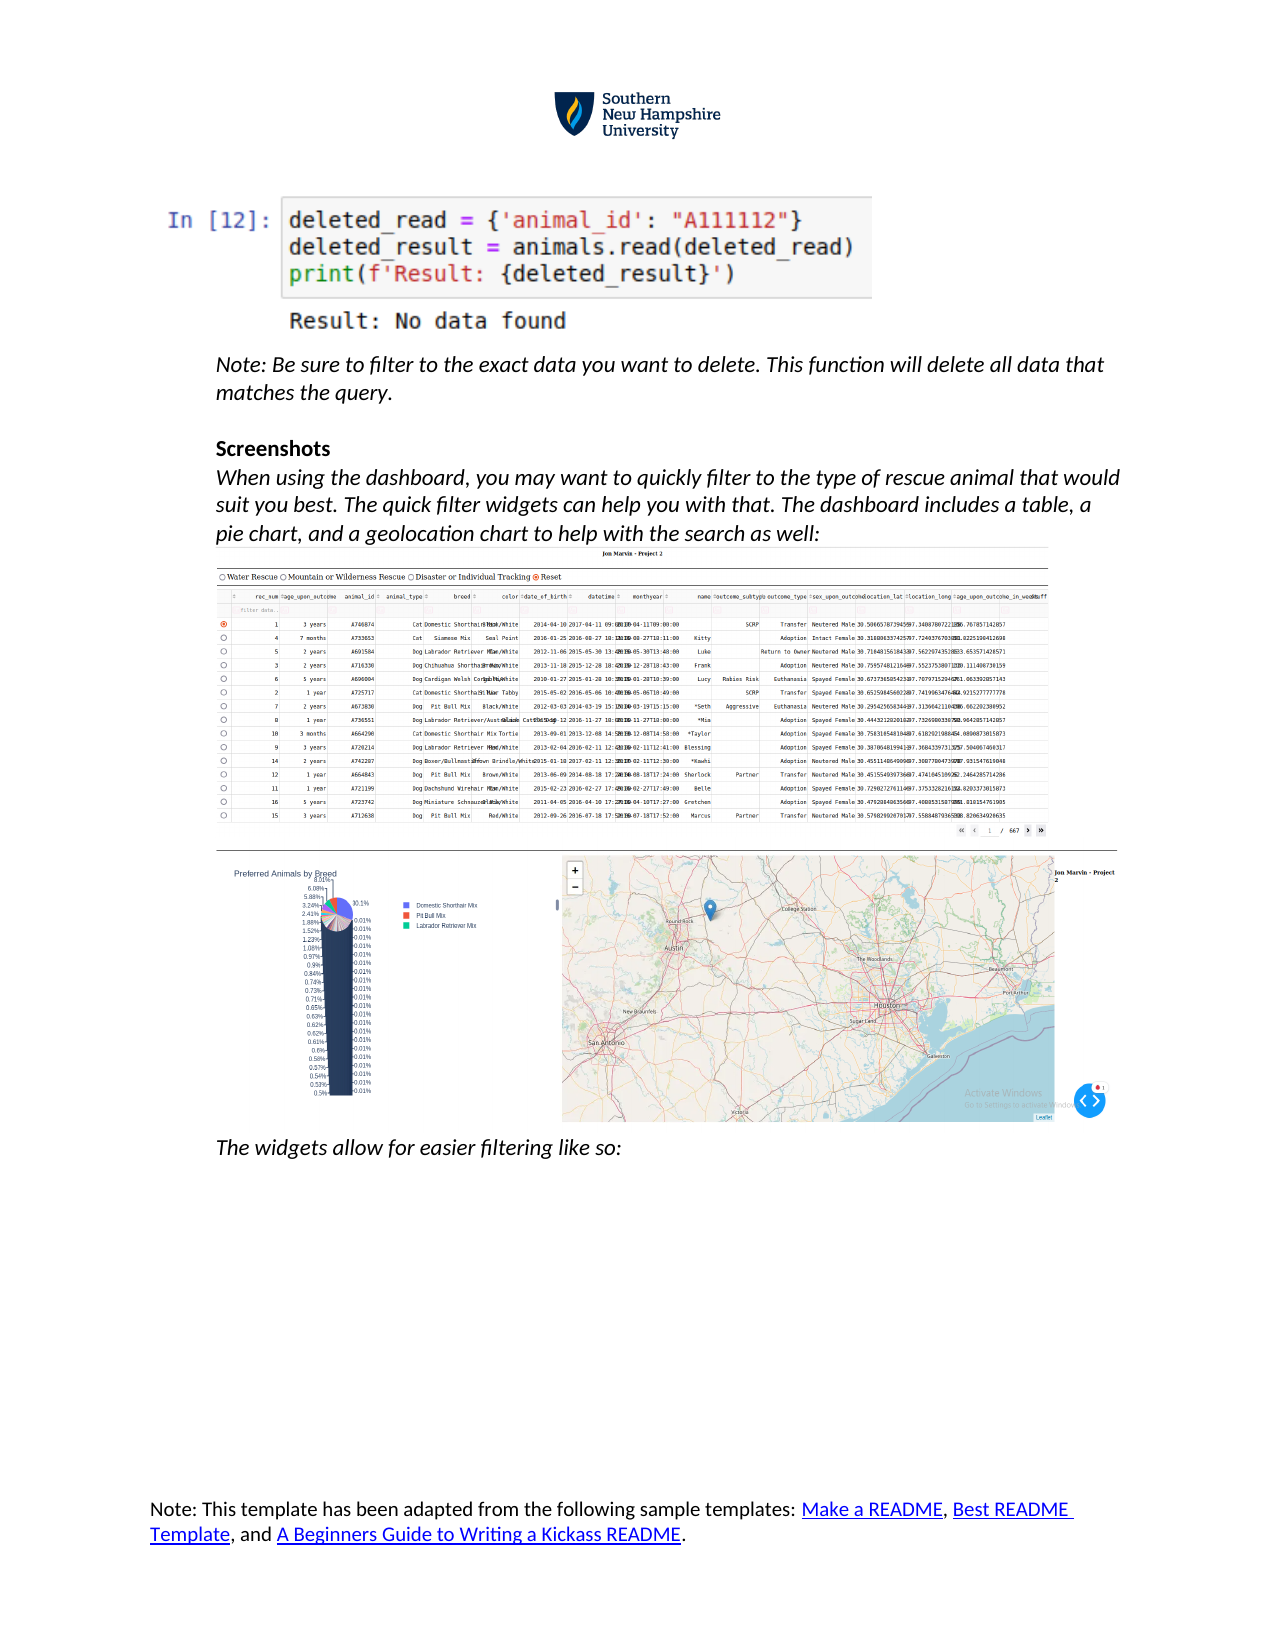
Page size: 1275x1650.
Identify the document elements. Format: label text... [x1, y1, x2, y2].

text Note: Be sure to filter to the exact data you want to delete. This function will delete all data that matches the query. [216, 351, 1125, 407]
picture [215, 546, 1118, 1133]
picture [150, 173, 872, 351]
text When using the dashboard, you may want to quickly filter to the type of rescue animal that would suit you best. The quick filter widgets can help you with that. The dashboard includes a table, a pie chart, and a geolocation chart to help with the search as well: [216, 463, 1125, 547]
subtitle Screenshots [150, 434, 1125, 463]
text The widgets allow for easier filtering like so: [216, 1133, 1125, 1161]
picture [546, 75, 729, 154]
